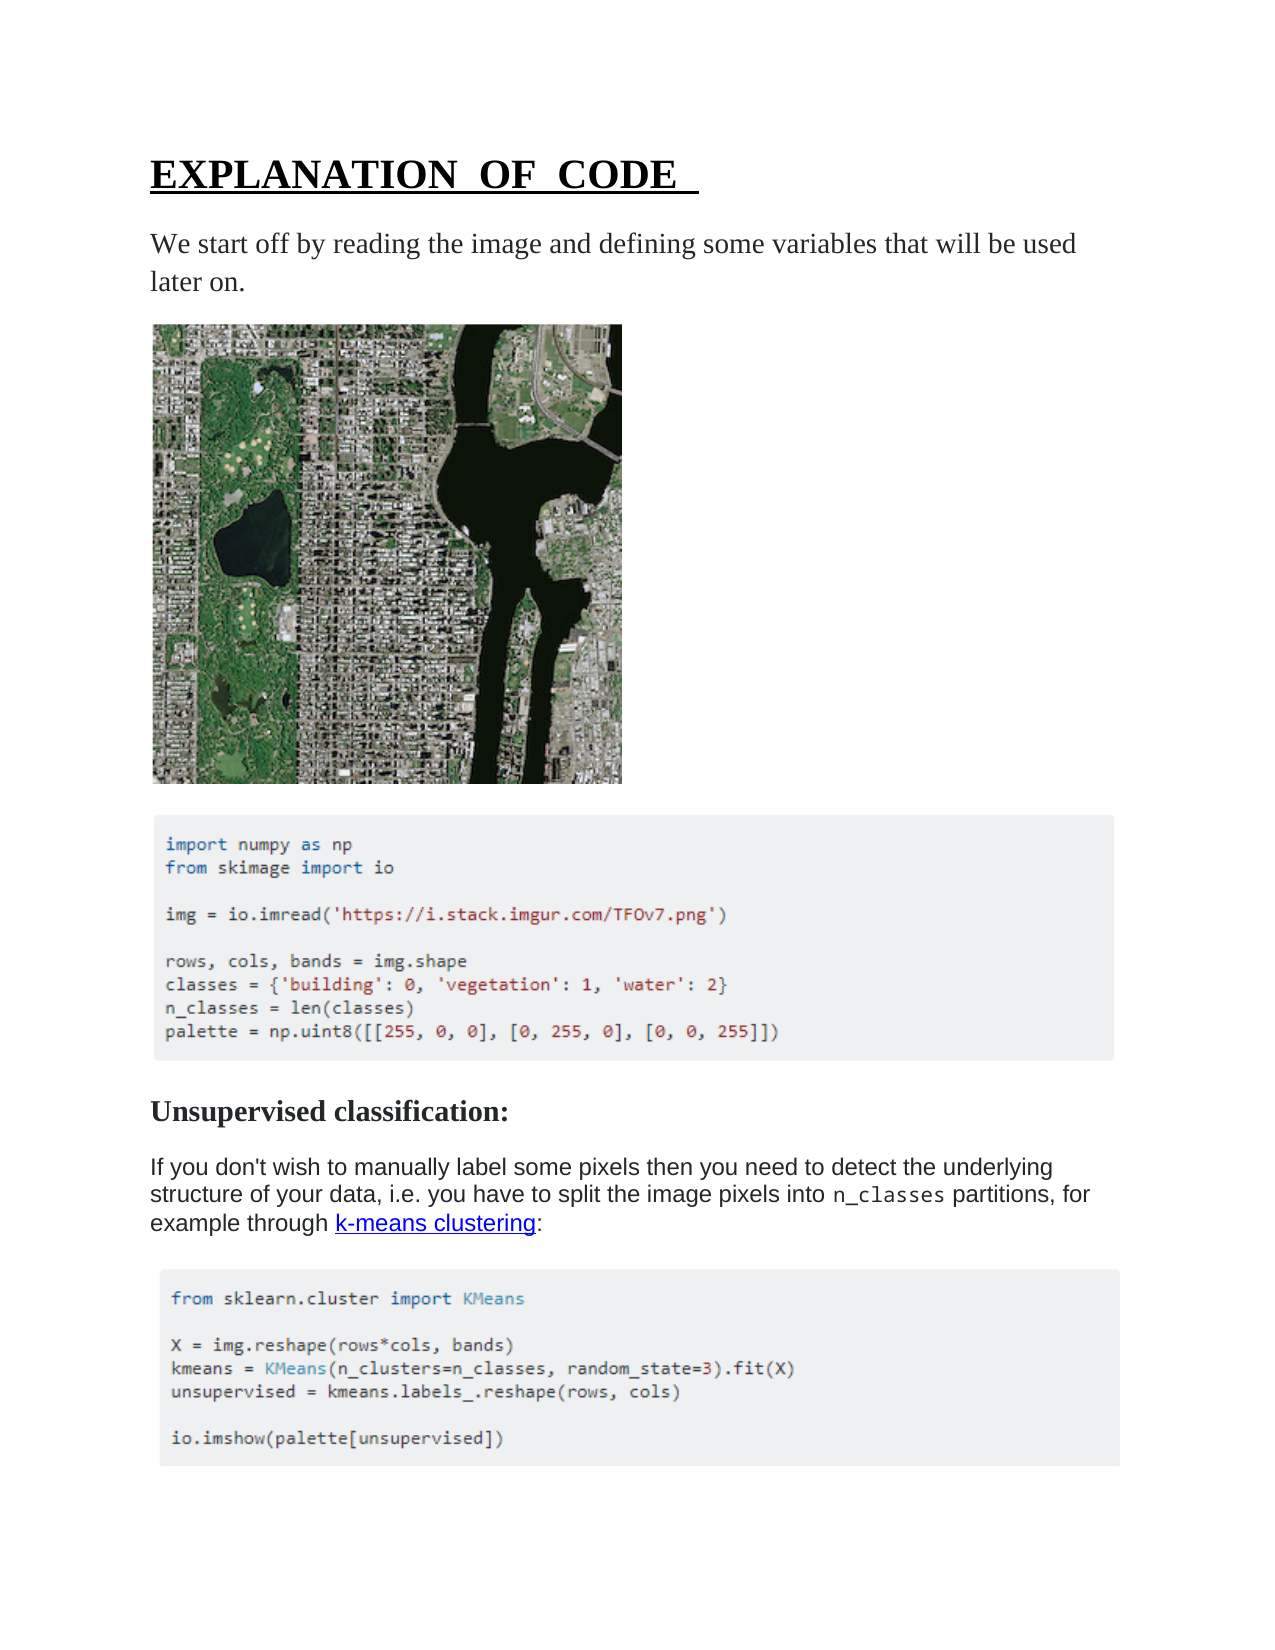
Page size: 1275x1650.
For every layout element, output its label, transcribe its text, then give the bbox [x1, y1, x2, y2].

text We start off by reading the image and defining some variables that will be used later on. [150, 226, 1125, 298]
picture [150, 808, 1126, 1068]
text If you don't wish to manually label some pixels then you need to detect the underlying structure of your data, i.e. you have to split the image pixels into n_classes partitions, for example through k-means clustering: [150, 1152, 1125, 1236]
picture [150, 1261, 1126, 1466]
text Unsupervised classification: [150, 1093, 1125, 1127]
text EXPLANATION OF CODE [150, 150, 1125, 198]
picture [150, 323, 622, 784]
